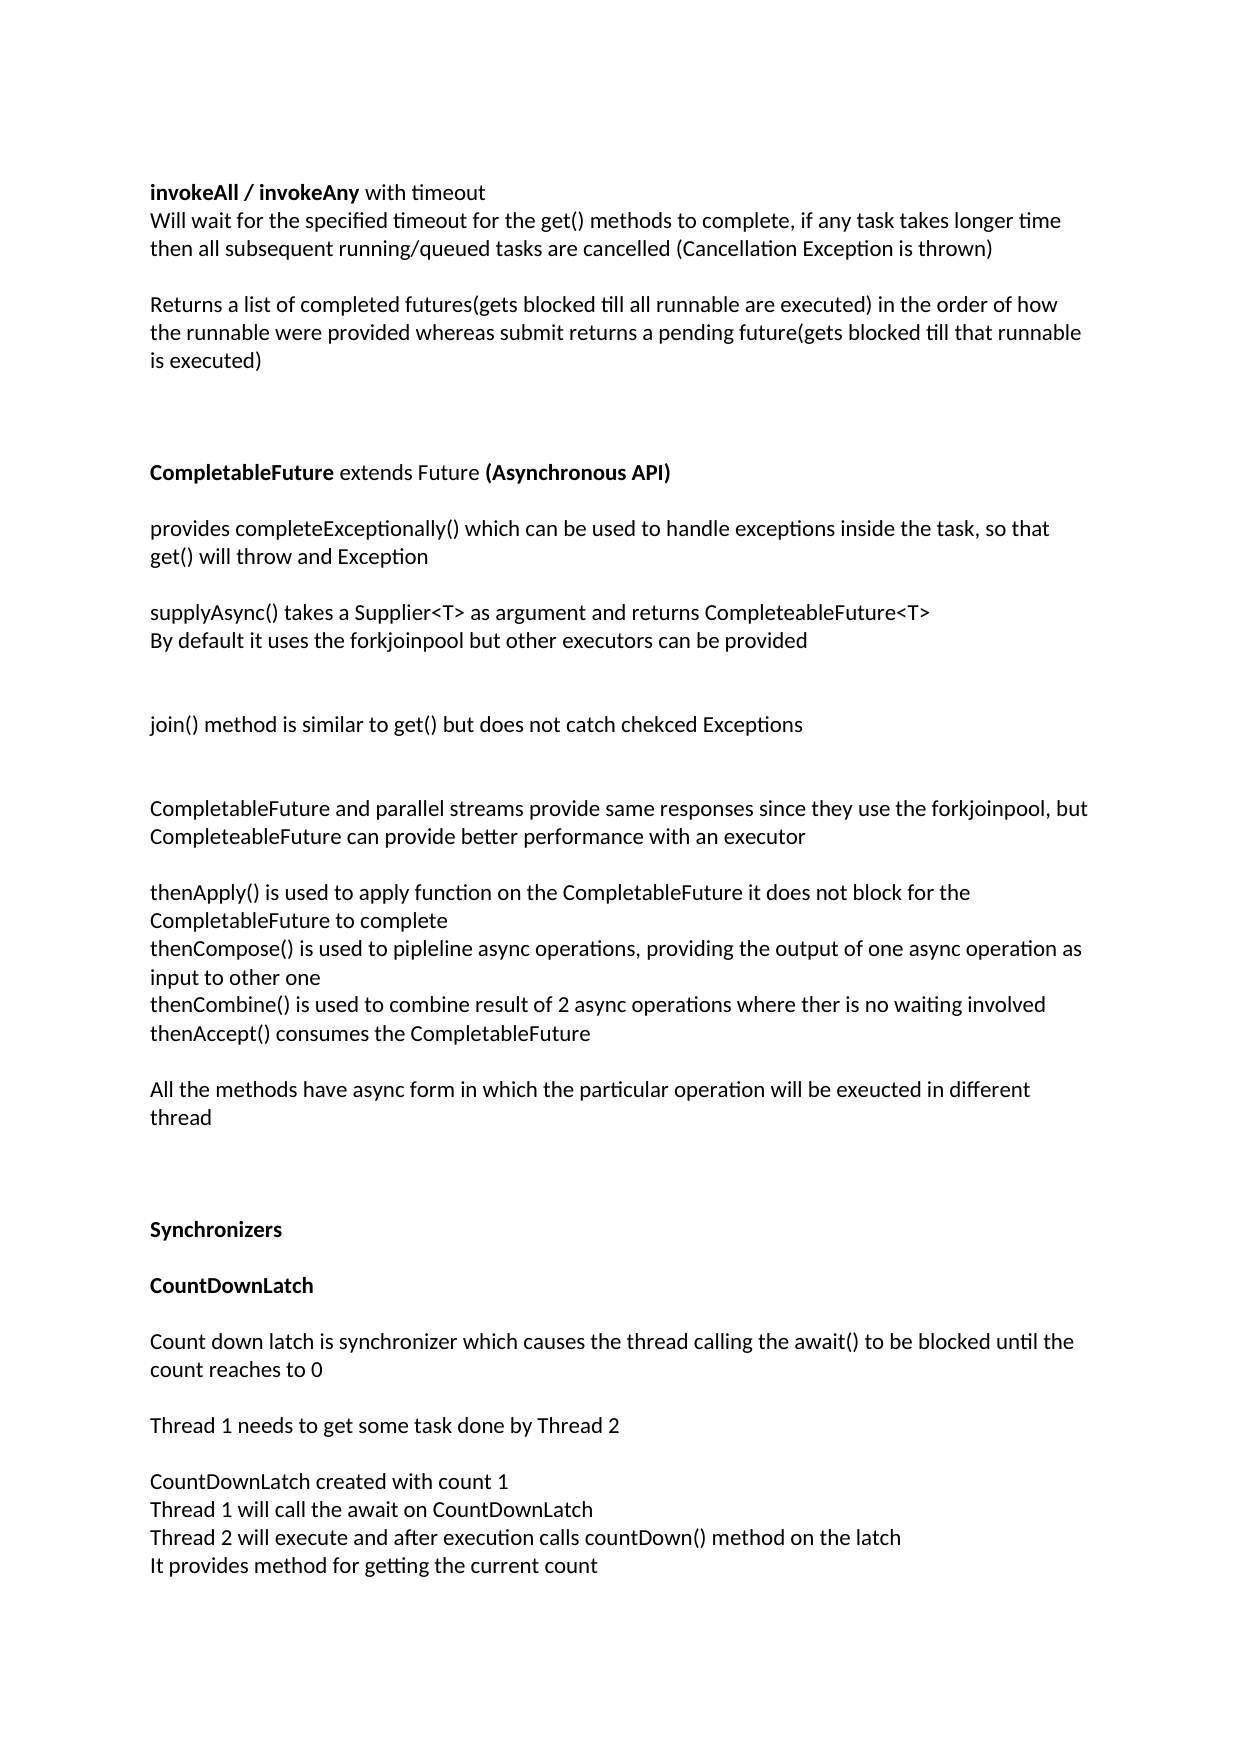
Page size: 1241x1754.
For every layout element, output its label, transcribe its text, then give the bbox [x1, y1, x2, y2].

text CompletableFuture and parallel streams provide same responses since they use the forkjoinpool, but CompleteableFuture can provide better performance with an executor [150, 794, 1090, 851]
text Returns a list of completed futures(gets blocked till all runnable are executed) in the order of how the runnable were provided whereas submit returns a pending future(gets blocked till that runnable is executed) [150, 290, 1090, 374]
text supplyAsync() takes a Supplier<T> as argument and returns CompleteableFuture<T> [150, 598, 1090, 626]
text Will wait for the specified timeout for the get() methods to complete, if any task takes longer time then all subsequent running/queued tasks are cancelled (Cancellation Exception is thrown) [150, 206, 1090, 262]
text All the methods have async form in which the particular operation will be exeucted in different thread [150, 1075, 1090, 1131]
text It provides method for getting the current count [150, 1551, 1090, 1579]
text join() method is similar to get() but does not catch chekced Exceptions [150, 710, 1090, 738]
text thenApply() is used to apply function on the CompletableFuture it does not block for the CompletableFuture to complete [150, 878, 1090, 934]
text Thread 1 will call the await on CountDownLatch [150, 1495, 1090, 1523]
text invokeAll / invokeAny with timeout [150, 178, 1090, 206]
text CountDownLatch created with count 1 [150, 1467, 1090, 1495]
text By default it uses the forkjoinpool but other executors can be provided [150, 626, 1090, 654]
text Thread 2 will execute and after execution calls countDown() method on the latch [150, 1523, 1090, 1551]
text thenAccept() consumes the CompletableFuture [150, 1019, 1090, 1047]
text thenCompose() is used to pipleline async operations, providing the output of one async operation as input to other one [150, 934, 1090, 991]
text Synchronizers [150, 1215, 1090, 1243]
text CompletableFuture extends Future (Asynchronous API) [150, 458, 1090, 486]
text Count down latch is synchronizer which causes the thread calling the await() to be blocked until the count reaches to 0 [150, 1327, 1090, 1383]
text CountDownLatch [150, 1271, 1090, 1299]
text Thread 1 needs to get some task done by Thread 2 [150, 1411, 1090, 1439]
text thenCombine() is used to combine result of 2 async operations where ther is no waiting involved [150, 991, 1090, 1019]
text provides completeExceptionally() which can be used to handle exceptions inside the task, so that get() will throw and Exception [150, 514, 1090, 570]
